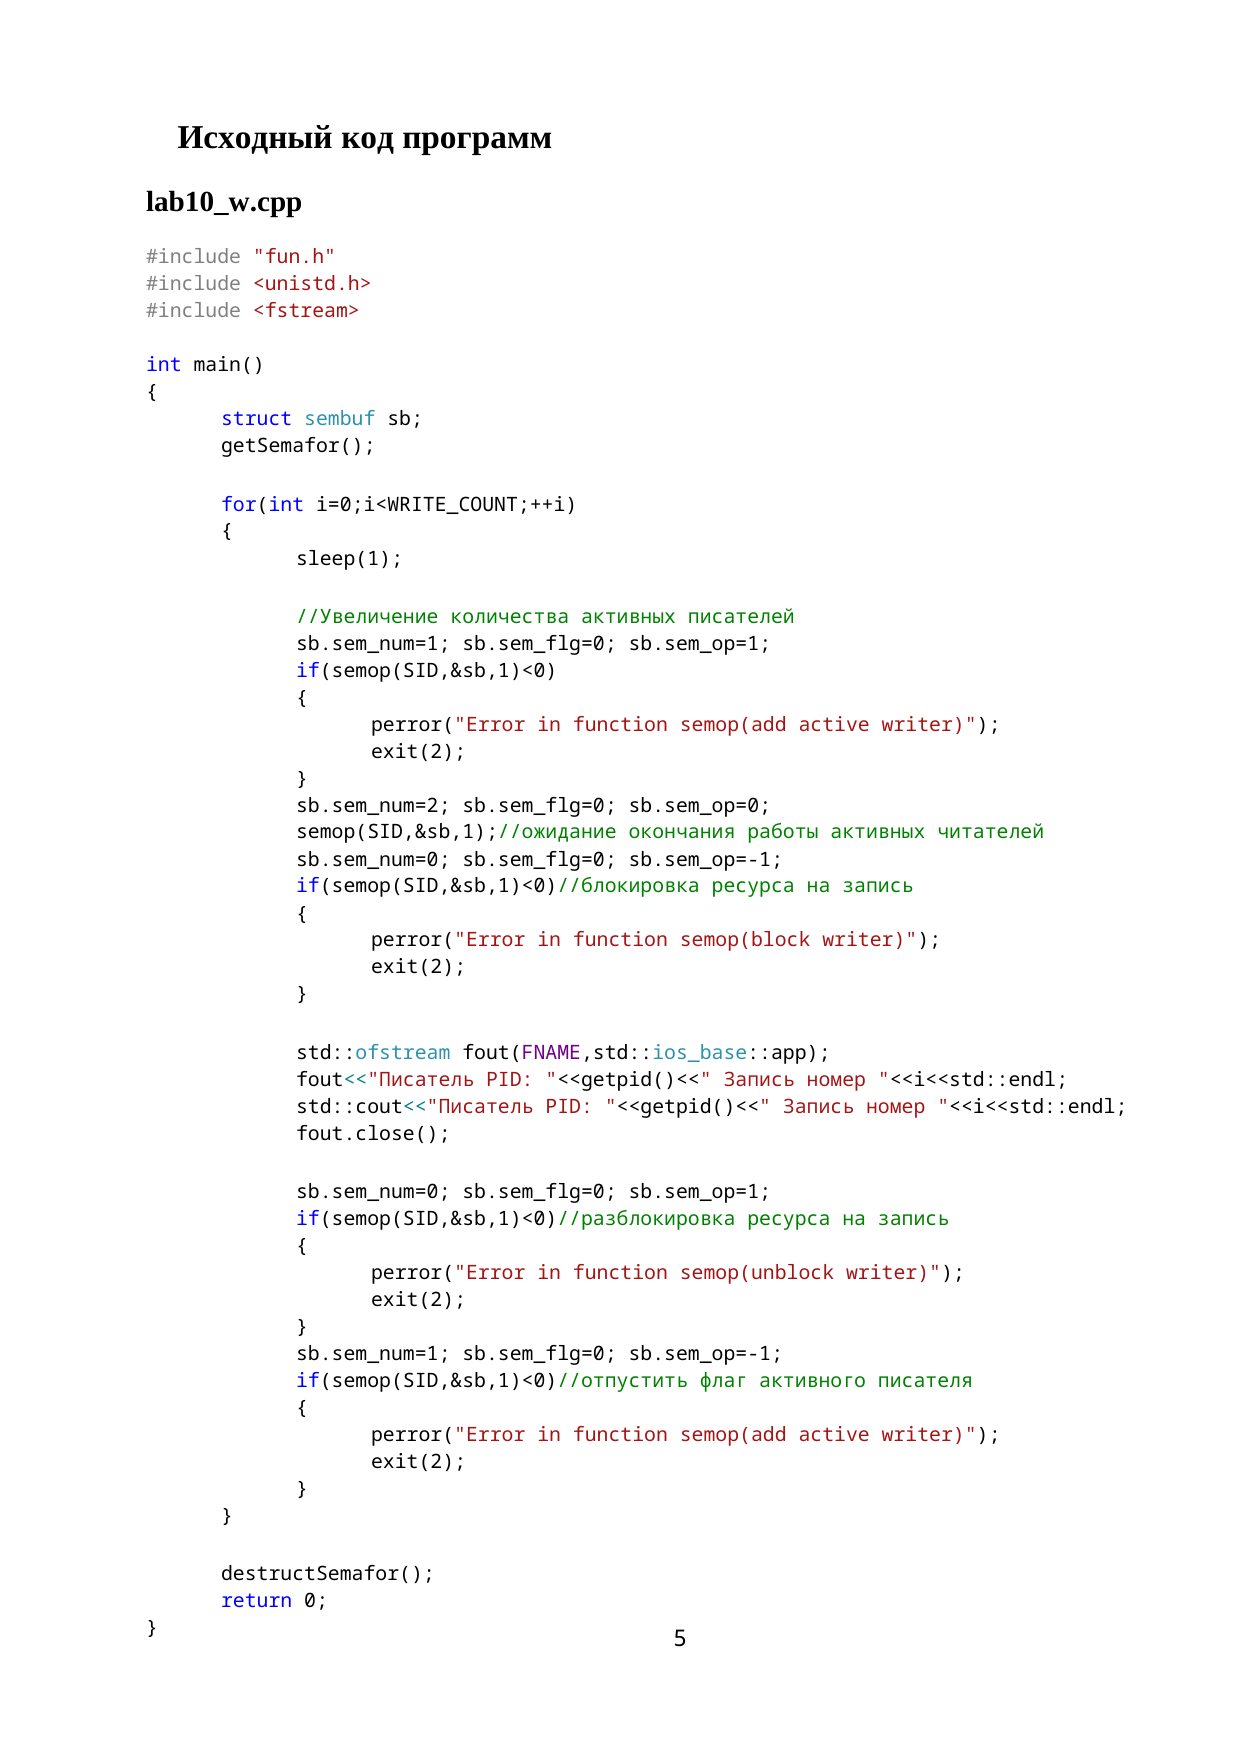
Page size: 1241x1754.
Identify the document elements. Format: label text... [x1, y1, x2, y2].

text fout.close(); [146, 1119, 1192, 1146]
text } [146, 1501, 1192, 1528]
text #include <fstream> [146, 297, 1192, 324]
text sb.sem_num=1; sb.sem_flg=0; sb.sem_op=-1; [146, 1339, 1192, 1366]
text { [146, 1231, 1192, 1258]
text exit(2); [146, 953, 1192, 980]
text for(int i=0;i<WRITE_COUNT;++i) [146, 490, 1192, 517]
text exit(2); [146, 737, 1192, 764]
text sleep(1); [146, 544, 1192, 571]
text perror("Error in function semop(add active writer)"); [146, 710, 1192, 737]
text { [146, 899, 1192, 926]
subtitle Исходный код программ [177, 117, 1192, 156]
text fout<<"Писатель PID: "<<getpid()<<" Запись номер "<<i<<std::endl; [146, 1065, 1192, 1092]
text { [146, 378, 1192, 404]
text if(semop(SID,&sb,1)<0)//отпустить флаг активного писателя [146, 1366, 1192, 1393]
text } [146, 1312, 1192, 1339]
text destructSemafor(); [146, 1559, 1192, 1586]
text exit(2); [146, 1285, 1192, 1312]
text } [146, 1613, 1192, 1640]
text perror("Error in function semop(block writer)"); [146, 926, 1192, 953]
text { [146, 517, 1192, 544]
text getSemafor(); [146, 432, 1192, 458]
text std::cout<<"Писатель PID: "<<getpid()<<" Запись номер "<<i<<std::endl; [146, 1092, 1192, 1119]
text sb.sem_num=0; sb.sem_flg=0; sb.sem_op=1; [146, 1177, 1192, 1204]
text struct sembuf sb; [146, 404, 1192, 432]
text } [146, 764, 1192, 791]
text exit(2); [146, 1447, 1192, 1474]
text int main() [146, 351, 1192, 378]
text std::ofstream fout(FNAME,std::ios_base::app); [146, 1038, 1192, 1065]
text } [146, 980, 1192, 1007]
text { [146, 1393, 1192, 1420]
text sb.sem_num=1; sb.sem_flg=0; sb.sem_op=1; [146, 629, 1192, 656]
text sb.sem_num=0; sb.sem_flg=0; sb.sem_op=-1; [146, 845, 1192, 872]
text perror("Error in function semop(add active writer)"); [146, 1420, 1192, 1447]
text { [146, 683, 1192, 710]
text sb.sem_num=2; sb.sem_flg=0; sb.sem_op=0; [146, 791, 1192, 818]
subtitle lab10_w.cpp [146, 184, 1192, 218]
text #include <unistd.h> [146, 270, 1192, 297]
text if(semop(SID,&sb,1)<0)//разблокировка ресурса на запись [146, 1204, 1192, 1231]
text } [146, 1474, 1192, 1501]
text #include "fun.h" [146, 243, 1192, 270]
text return 0; [146, 1586, 1192, 1613]
text //Увеличение количества активных писателей [146, 602, 1192, 629]
text if(semop(SID,&sb,1)<0) [146, 656, 1192, 683]
text if(semop(SID,&sb,1)<0)//блокировка ресурса на запись [146, 872, 1192, 899]
text perror("Error in function semop(unblock writer)"); [146, 1258, 1192, 1285]
text semop(SID,&sb,1);//ожидание окончания работы активных читателей [146, 818, 1192, 845]
